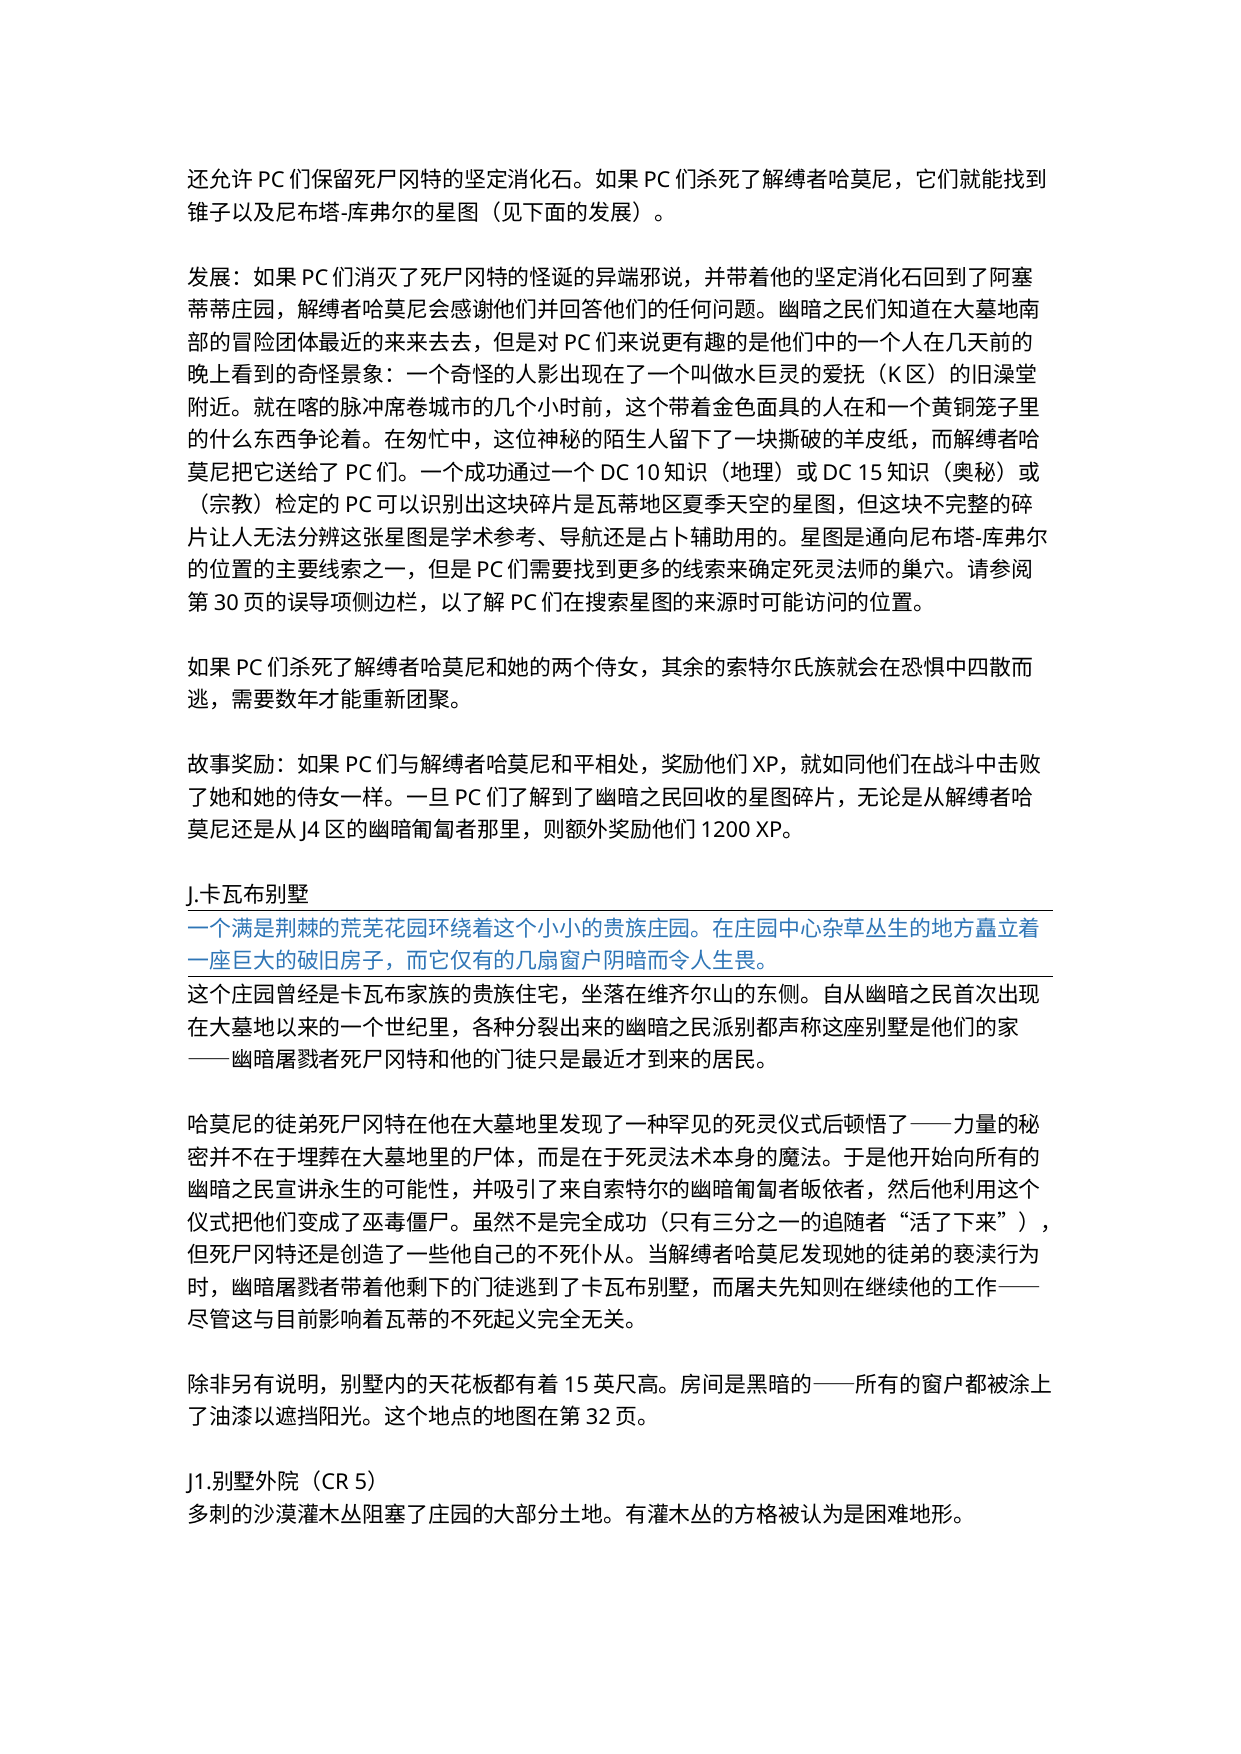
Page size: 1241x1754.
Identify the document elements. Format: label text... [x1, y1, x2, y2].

text J.卡瓦布别墅 [187, 877, 1053, 909]
text 如果PC们杀死了解缚者哈莫尼和她的两个侍女，其余的索特尔氏族就会在恐惧中四散而逃，需要数年才能重新团聚。 [187, 649, 1053, 714]
text 故事奖励：如果PC们与解缚者哈莫尼和平相处，奖励他们XP，就如同他们在战斗中击败了她和她的侍女一样。一旦PC们了解到了幽暗之民回收的星图碎片，无论是从解缚者哈莫尼还是从J4区的幽暗匍匐者那里，则额外奖励他们1200 XP。 [187, 747, 1053, 844]
text 发展：如果PC们消灭了死尸冈特的怪诞的异端邪说，并带着他的坚定消化石回到了阿塞蒂蒂庄园，解缚者哈莫尼会感谢他们并回答他们的任何问题。幽暗之民们知道在大墓地南部的冒险团体最近的来来去去，但是对PC们来说更有趣的是他们中的一个人在几天前的晚上看到的奇怪景象：一个奇怪的人影出现在了一个叫做水巨灵的爱抚（K区）的旧澡堂附近。就在喀的脉冲席卷城市的几个小时前，这个带着金色面具的人在和一个黄铜笼子里的什么东西争论着。在匆忙中，这位神秘的陌生人留下了一块撕破的羊皮纸，而解缚者哈莫尼把它送给了PC们。一个成功通过一个DC 10知识（地理）或DC 15知识（奥秘）或（宗教）检定的PC可以识别出这块碎片是瓦蒂地区夏季天空的星图，但这块不完整的碎片让人无法分辨这张星图是学术参考、导航还是占卜辅助用的。星图是通向尼布塔-库弗尔的位置的主要线索之一，但是PC们需要找到更多的线索来确定死灵法师的巢穴。请参阅第30页的误导项侧边栏，以了解PC们在搜索星图的来源时可能访问的位置。 [187, 259, 1053, 617]
text 哈莫尼的徒弟死尸冈特在他在大墓地里发现了一种罕见的死灵仪式后顿悟了——力量的秘密并不在于埋葬在大墓地里的尸体，而是在于死灵法术本身的魔法。于是他开始向所有的幽暗之民宣讲永生的可能性，并吸引了来自索特尔的幽暗匍匐者皈依者，然后他利用这个仪式把他们变成了巫毒僵尸。虽然不是完全成功（只有三分之一的追随者“活了下来”），但死尸冈特还是创造了一些他自己的不死仆从。当解缚者哈莫尼发现她的徒弟的亵渎行为时，幽暗屠戮者带着他剩下的门徒逃到了卡瓦布别墅，而屠夫先知则在继续他的工作——尽管这与目前影响着瓦蒂的不死起义完全无关。 [187, 1107, 1053, 1334]
text 除非另有说明，别墅内的天花板都有着15英尺高。房间是黑暗的——所有的窗户都被涂上了油漆以遮挡阳光。这个地点的地图在第32页。 [187, 1367, 1053, 1432]
text 多刺的沙漠灌木丛阻塞了庄园的大部分土地。有灌木丛的方格被认为是困难地形。 [187, 1497, 1053, 1529]
text 一个满是荆棘的荒芜花园环绕着这个小小的贵族庄园。在庄园中心杂草丛生的地方矗立着一座巨大的破旧房子，而它仅有的几扇窗户阴暗而令人生畏。 [187, 911, 1053, 977]
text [187, 162, 1053, 227]
text J1.别墅外院（CR 5） [187, 1464, 1053, 1497]
text 这个庄园曾经是卡瓦布家族的贵族住宅，坐落在维齐尔山的东侧。自从幽暗之民首次出现在大墓地以来的一个世纪里，各种分裂出来的幽暗之民派别都声称这座别墅是他们的家——幽暗屠戮者死尸冈特和他的门徒只是最近才到来的居民。 [187, 977, 1053, 1074]
